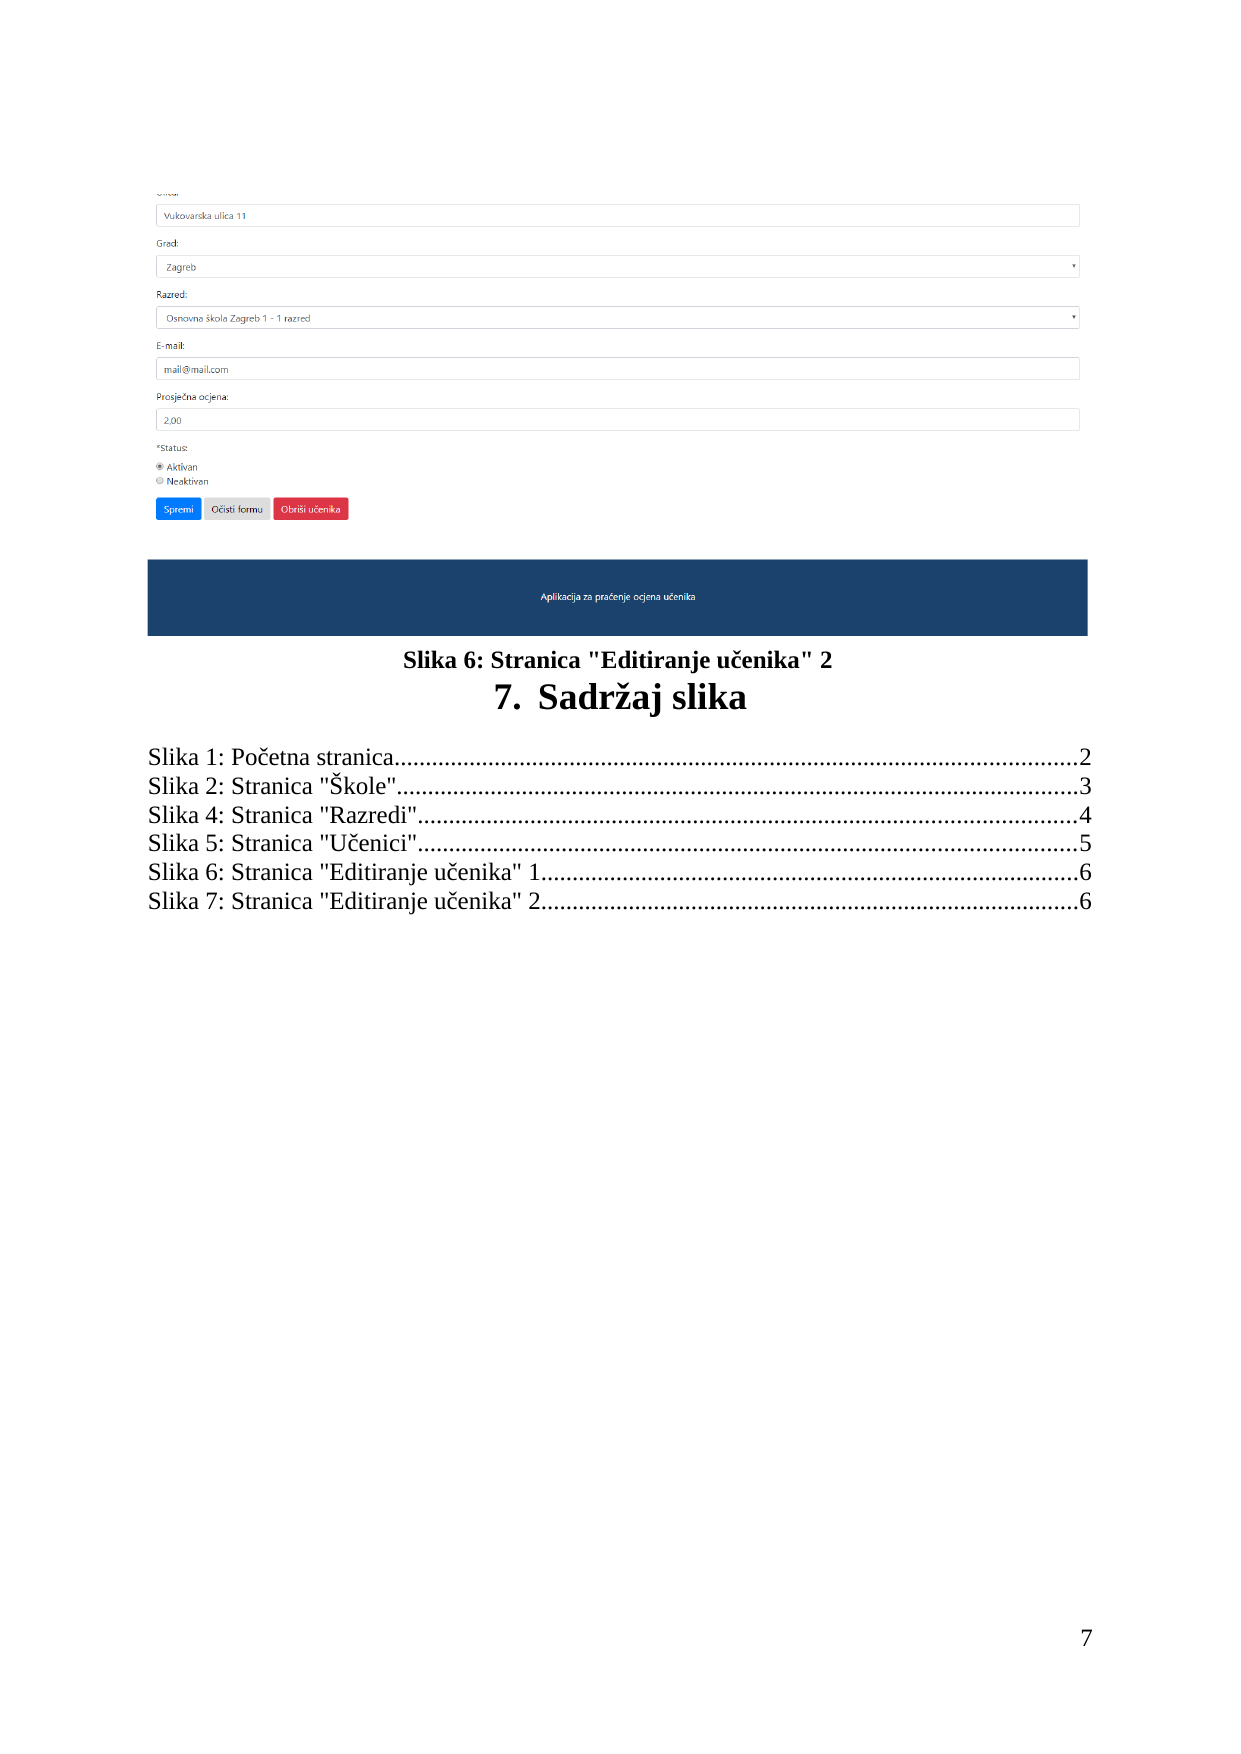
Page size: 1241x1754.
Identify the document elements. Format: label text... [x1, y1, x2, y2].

text Slika 1: Početna stranica 2 [148, 742, 1093, 771]
text Slika 4: Stranica "Razredi" 4 [148, 800, 1093, 828]
text Slika 2: Stranica "Škole" 3 [148, 771, 1093, 800]
picture [147, 194, 1088, 636]
text Slika 6: Stranica "Editiranje učenika" 1 6 [148, 857, 1093, 886]
text Slika 7: Stranica "Editiranje učenika" 2 6 [148, 886, 1093, 915]
text Slika 5: Stranica "Učenici" 5 [148, 828, 1093, 857]
